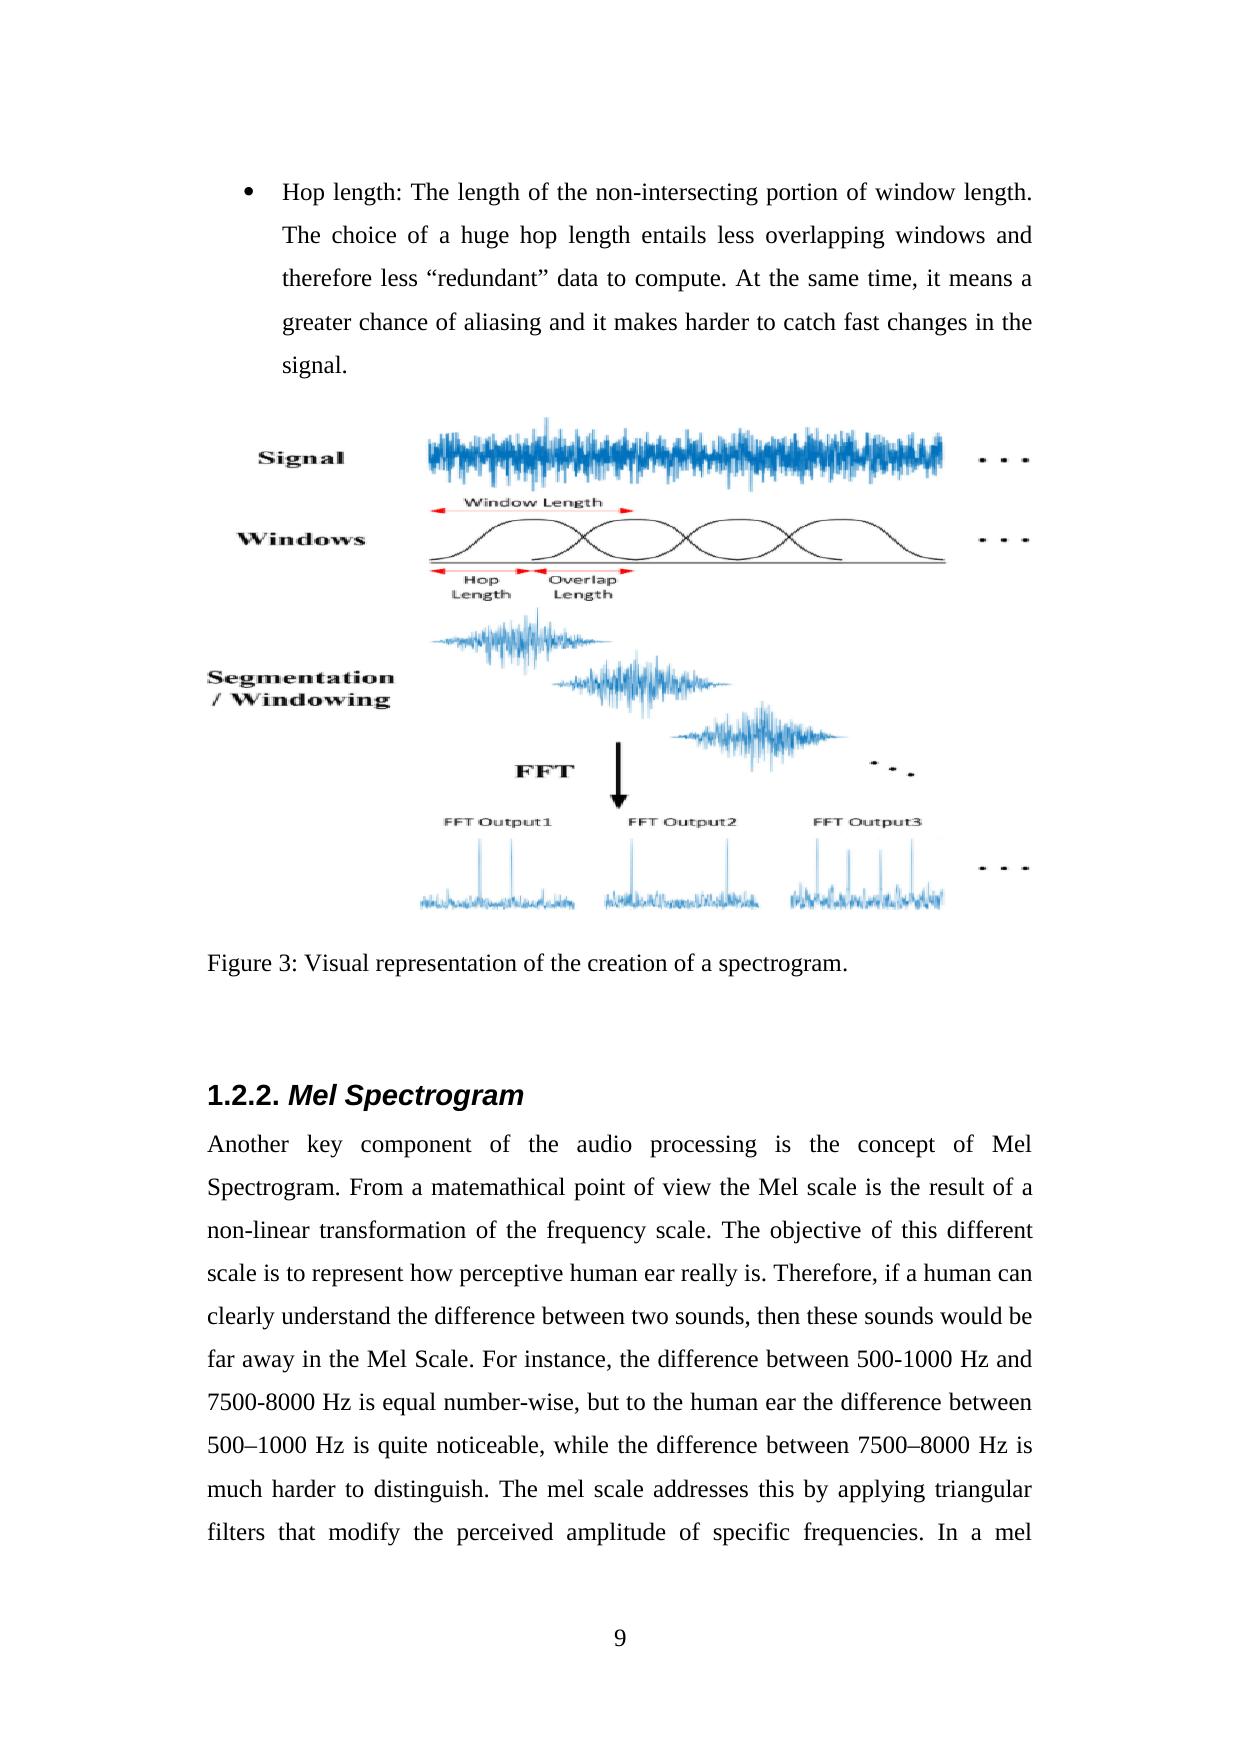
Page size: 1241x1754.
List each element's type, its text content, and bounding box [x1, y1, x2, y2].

list Hop length: The length of the non-intersecting portion of window length. The choice of a huge hop length entails less overlapping windows and therefore less “redundant” data to compute. At the same time, it means a greater chance of aliasing and it makes harder to catch fast changes in the signal. [244, 177, 1033, 378]
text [207, 1129, 1033, 1546]
text Figure 3: Visual representation of the creation of a spectrogram. [207, 948, 1033, 977]
subtitle 1.2.2. Mel Spectrogram [207, 1078, 1033, 1112]
picture [206, 414, 1034, 913]
